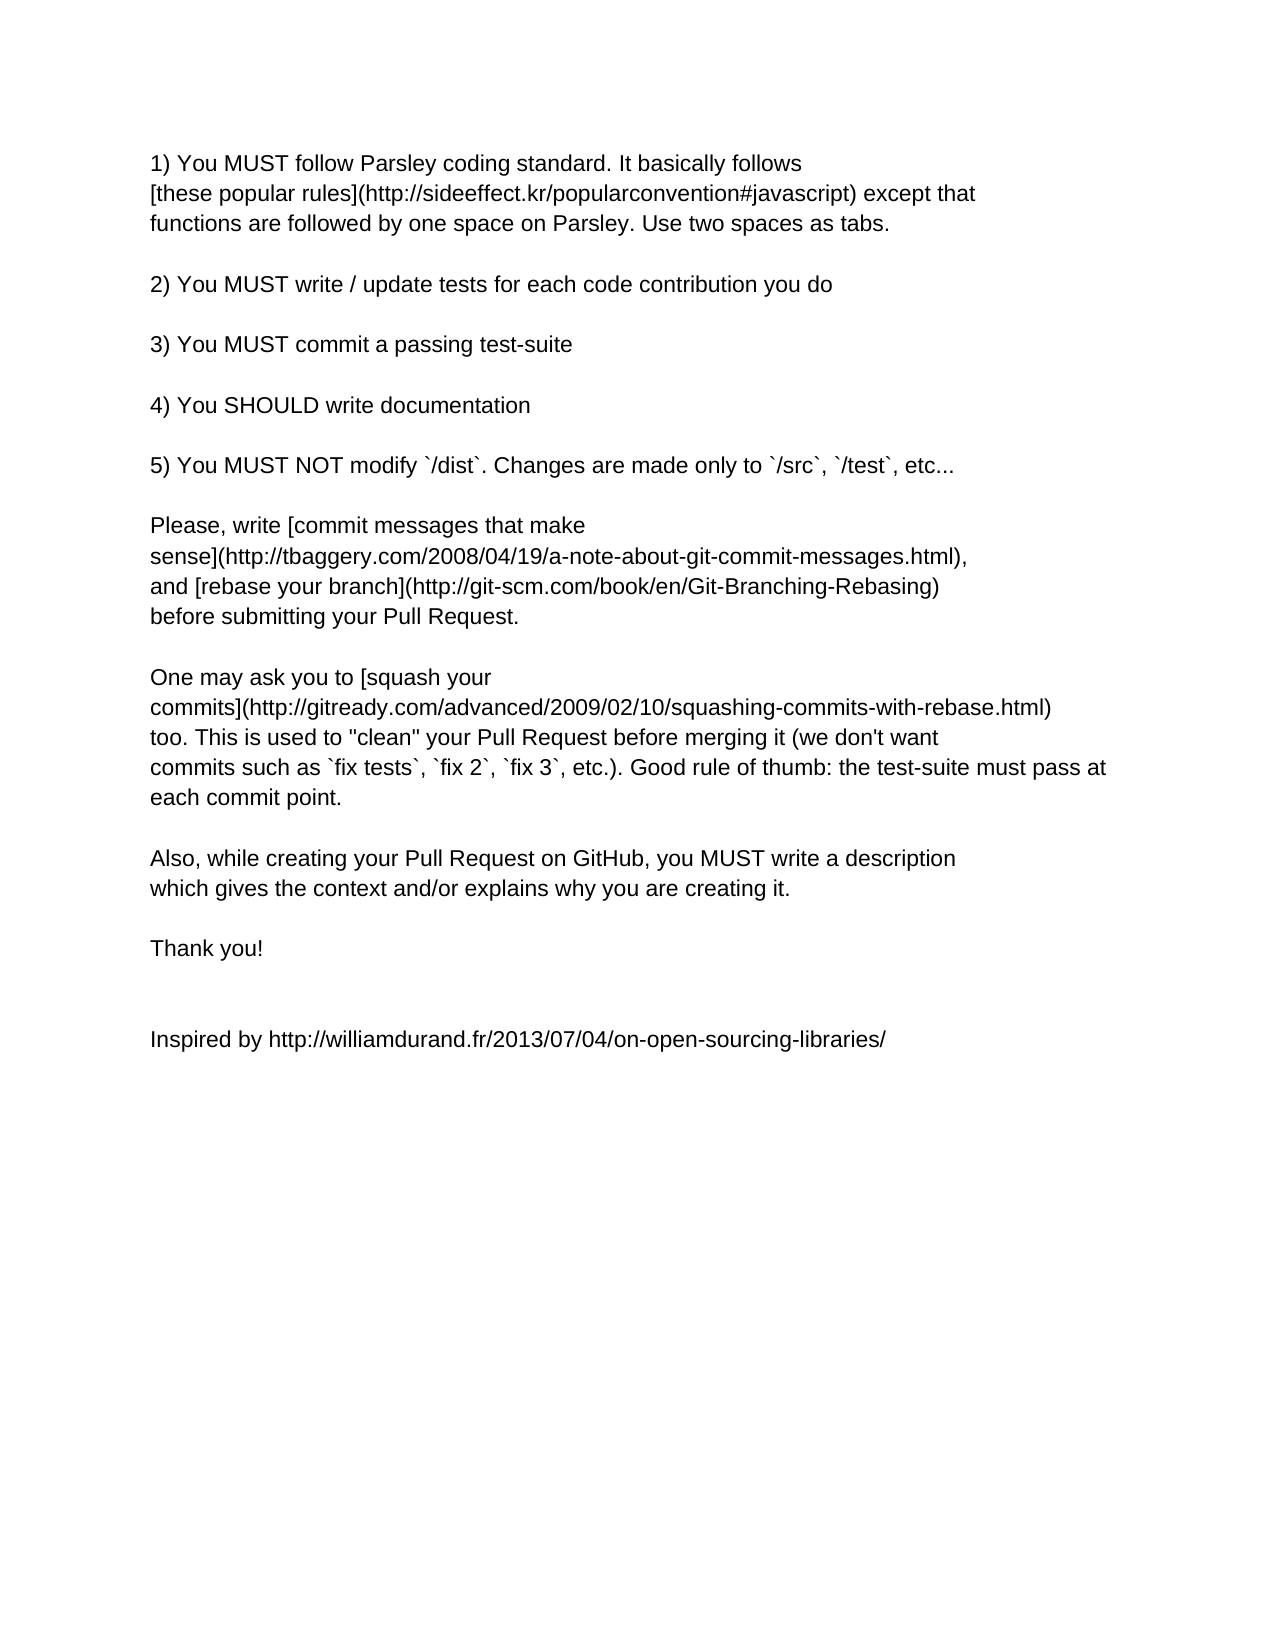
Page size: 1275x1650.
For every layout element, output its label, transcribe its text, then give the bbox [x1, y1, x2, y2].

text 4) You SHOULD write documentation [150, 392, 1125, 418]
text too. This is used to "clean" your Pull Request before merging it (we don't want [150, 724, 1125, 750]
text Thank you! [150, 935, 1125, 962]
text and [rebase your branch](http://git-scm.com/book/en/Git-Branching-Rebasing) [150, 573, 1125, 599]
text before submitting your Pull Request. [150, 603, 1125, 629]
text 5) You MUST NOT modify `/dist`. Changes are made only to `/src`, `/test`, etc... [150, 452, 1125, 478]
text Please, write [commit messages that make [150, 512, 1125, 539]
text Inspired by http://williamdurand.fr/2013/07/04/on-open-sourcing-libraries/ [150, 1026, 1125, 1052]
text 1) You MUST follow Parsley coding standard. It basically follows [150, 150, 1125, 176]
text Also, while creating your Pull Request on GitHub, you MUST write a description [150, 845, 1125, 871]
text which gives the context and/or explains why you are creating it. [150, 875, 1125, 901]
text sense](http://tbaggery.com/2008/04/19/a-note-about-git-commit-messages.html), [150, 543, 1125, 569]
text [these popular rules](http://sideeffect.kr/popularconvention#javascript) except that [150, 180, 1125, 207]
text 3) You MUST commit a passing test-suite [150, 331, 1125, 358]
text functions are followed by one space on Parsley. Use two spaces as tabs. [150, 210, 1125, 237]
text commits](http://gitready.com/advanced/2009/02/10/squashing-commits-with-rebase.html) [150, 694, 1125, 720]
text commits such as `fix tests`, `fix 2`, `fix 3`, etc.). Good rule of thumb: the test-suite must pass at each commit point. [150, 754, 1125, 811]
text 2) You MUST write / update tests for each code contribution you do [150, 271, 1125, 297]
text One may ask you to [squash your [150, 663, 1125, 690]
